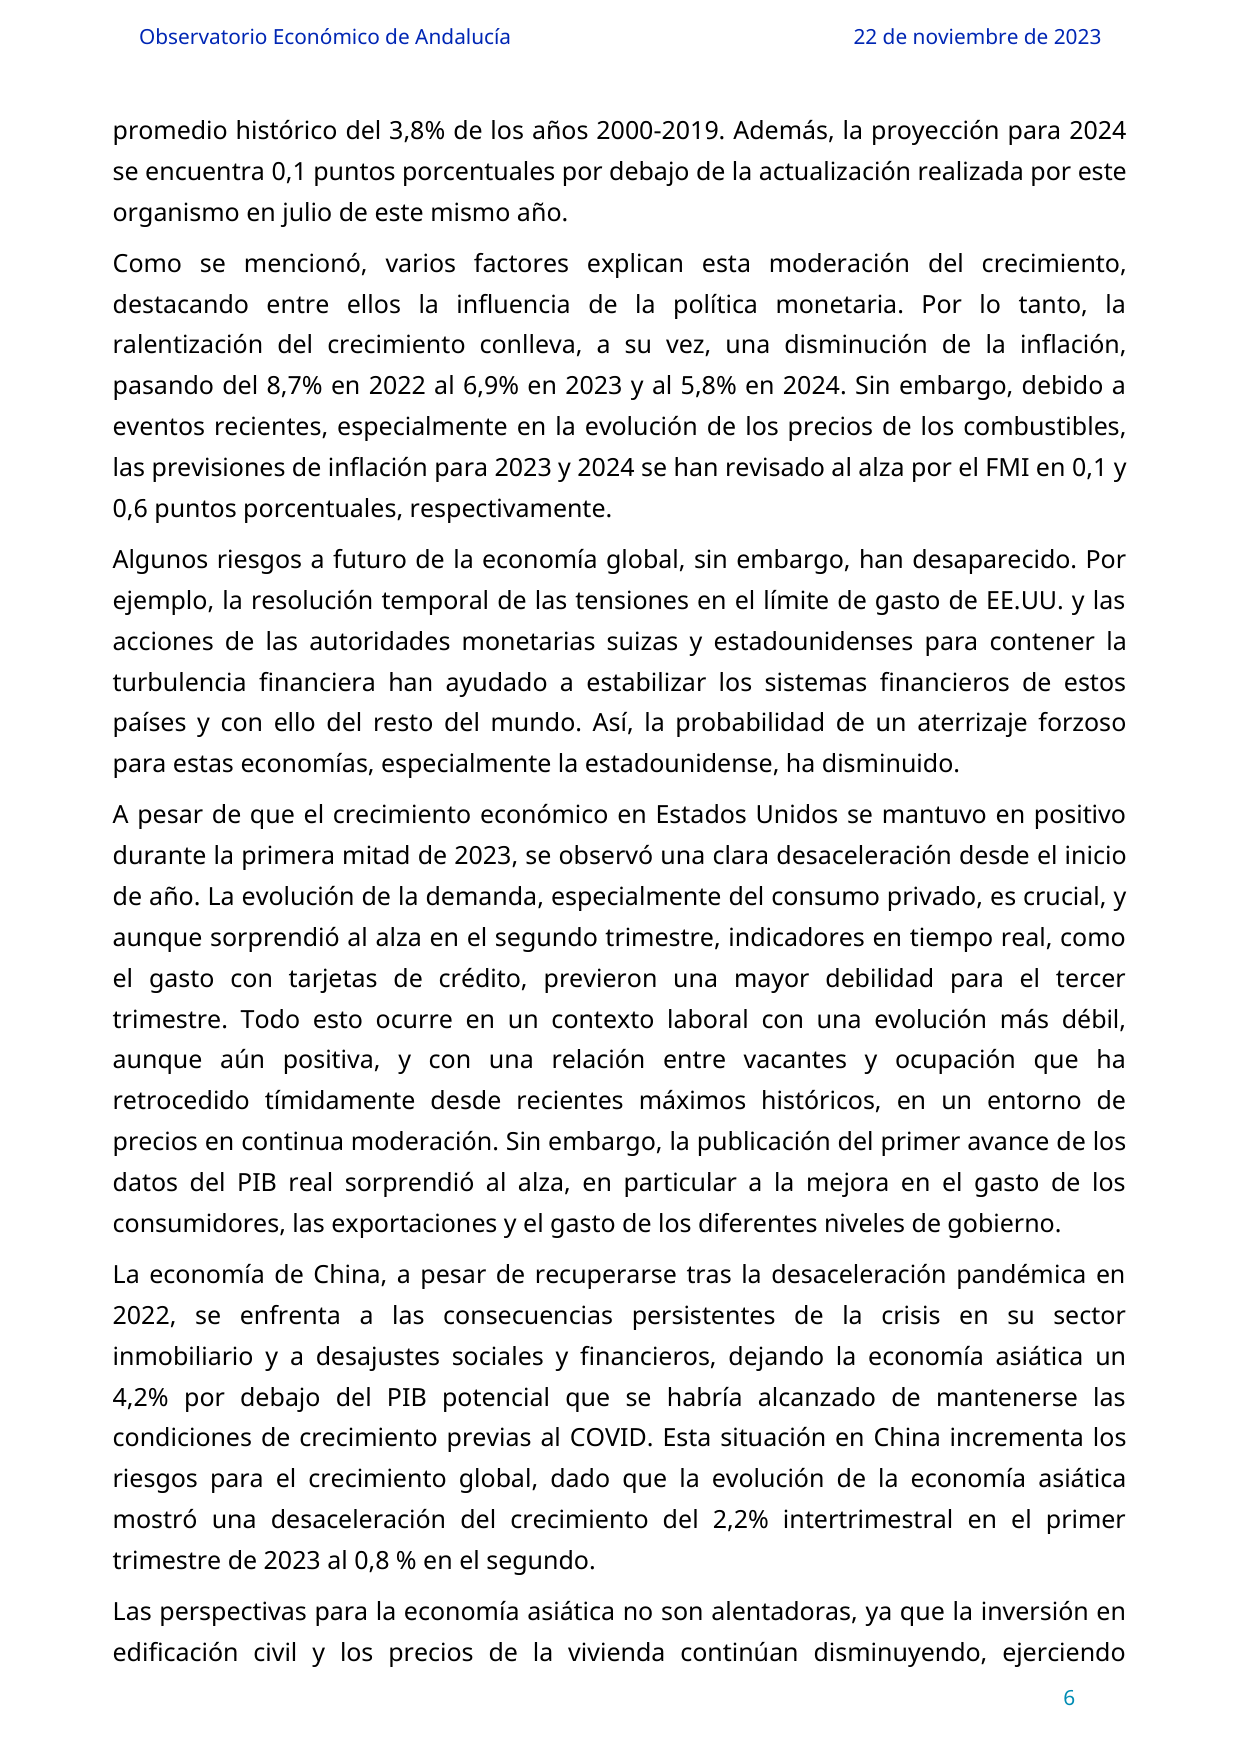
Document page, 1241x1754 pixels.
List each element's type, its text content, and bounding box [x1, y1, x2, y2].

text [112, 112, 1128, 228]
text A pesar de que el crecimiento económico en Estados Unidos se mantuvo en positivo durante la primera mitad de 2023, se observó una clara desaceleración desde el inicio de año. La evolución de la demanda, especialmente del consumo privado, es crucial, y aunque sorprendió al alza en el segundo trimestre, indicadores en tiempo real, como el gasto con tarjetas de crédito, previeron una mayor debilidad para el tercer trimestre. Todo esto ocurre en un contexto laboral con una evolución más débil, aunque aún positiva, y con una relación entre vacantes y ocupación que ha retrocedido tímidamente desde recientes máximos históricos, en un entorno de precios en continua moderación. Sin embargo, la publicación del primer avance de los datos del PIB real sorprendió al alza, en particular a la mejora en el gasto de los consumidores, las exportaciones y el gasto de los diferentes niveles de gobierno. [112, 797, 1128, 1239]
text Como se mencionó, varios factores explican esta moderación del crecimiento, destacando entre ellos la influencia de la política monetaria. Por lo tanto, la ralentización del crecimiento conlleva, a su vez, una disminución de la inflación, pasando del 8,7% en 2022 al 6,9% en 2023 y al 5,8% en 2024. Sin embargo, debido a eventos recientes, especialmente en la evolución de los precios de los combustibles, las previsiones de inflación para 2023 y 2024 se han revisado al alza por el FMI en 0,1 y 0,6 puntos porcentuales, respectivamente. [112, 245, 1128, 524]
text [112, 1594, 1128, 1669]
text Algunos riesgos a futuro de la economía global, sin embargo, han desaparecido. Por ejemplo, la resolución temporal de las tensiones en el límite de gasto de EE.UU. y las acciones de las autoridades monetarias suizas y estadounidenses para contener la turbulencia financiera han ayudado a estabilizar los sistemas financieros de estos países y con ello del resto del mundo. Así, la probabilidad de un aterrizaje forzoso para estas economías, especialmente la estadounidense, ha disminuido. [112, 542, 1128, 780]
text La economía de China, a pesar de recuperarse tras la desaceleración pandémica en 2022, se enfrenta a las consecuencias persistentes de la crisis en su sector inmobiliario y a desajustes sociales y financieros, dejando la economía asiática un 4,2% por debajo del PIB potencial que se habría alcanzado de mantenerse las condiciones de crecimiento previas al COVID. Esta situación en China incrementa los riesgos para el crecimiento global, dado que la evolución de la economía asiática mostró una desaceleración del crecimiento del 2,2% intertrimestral en el primer trimestre de 2023 al 0,8 % en el segundo. [112, 1257, 1128, 1577]
